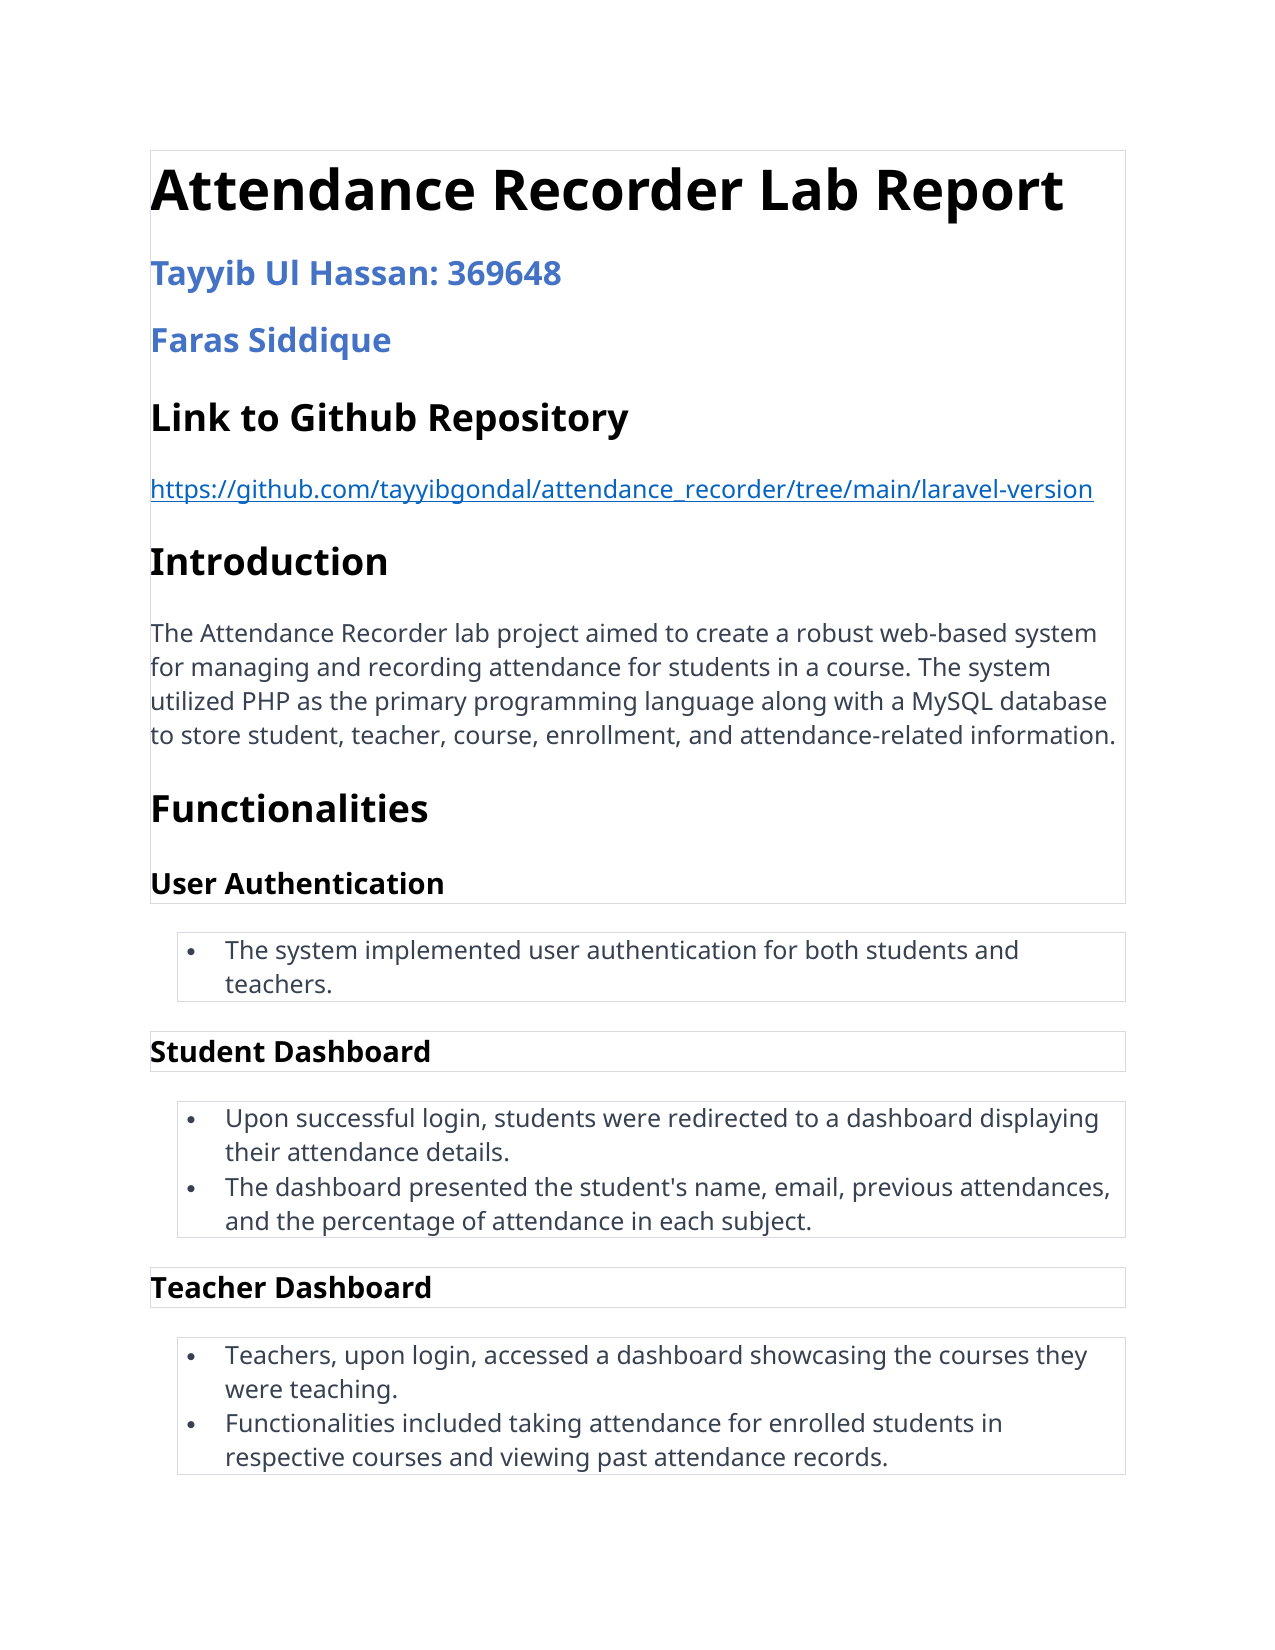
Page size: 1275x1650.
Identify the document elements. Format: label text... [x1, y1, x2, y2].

text Teacher Dashboard [151, 1268, 1125, 1307]
text https://github.com/tayyibgondal/attendance_recorder/tree/main/laravel-version [151, 471, 1125, 506]
text Link to Github Repository [151, 391, 1125, 443]
text Functionalities [151, 782, 1125, 834]
text Faras Siddique [151, 316, 1125, 362]
text Attendance Recorder Lab Report [151, 151, 1125, 227]
text The Attendance Recorder lab project aimed to create a robust web-based system for managing and recording attendance for students in a course. The system utilized PHP as the primary programming language along with a MySQL database to store student, teacher, course, enrollment, and attendance-related information. [151, 615, 1125, 751]
list The system implemented user authentication for both students and teachers. [178, 933, 1125, 1001]
list Upon successful login, students were redirected to a dashboard displaying their attendance details. [178, 1102, 1125, 1169]
list The dashboard presented the student's name, email, previous attendances, and the percentage of attendance in each subject. [178, 1169, 1125, 1237]
list Functionalities included taking attendance for enrolled students in respective courses and viewing past attendance records. [178, 1405, 1125, 1474]
text User Authentication [151, 862, 1125, 903]
list Teachers, upon login, accessed a dashboard showcasing the courses they were teaching. [178, 1338, 1125, 1405]
text Student Dashboard [151, 1032, 1125, 1071]
text Introduction [151, 534, 1125, 586]
text Tayyib Ul Hassan: 369648 [151, 249, 1125, 295]
